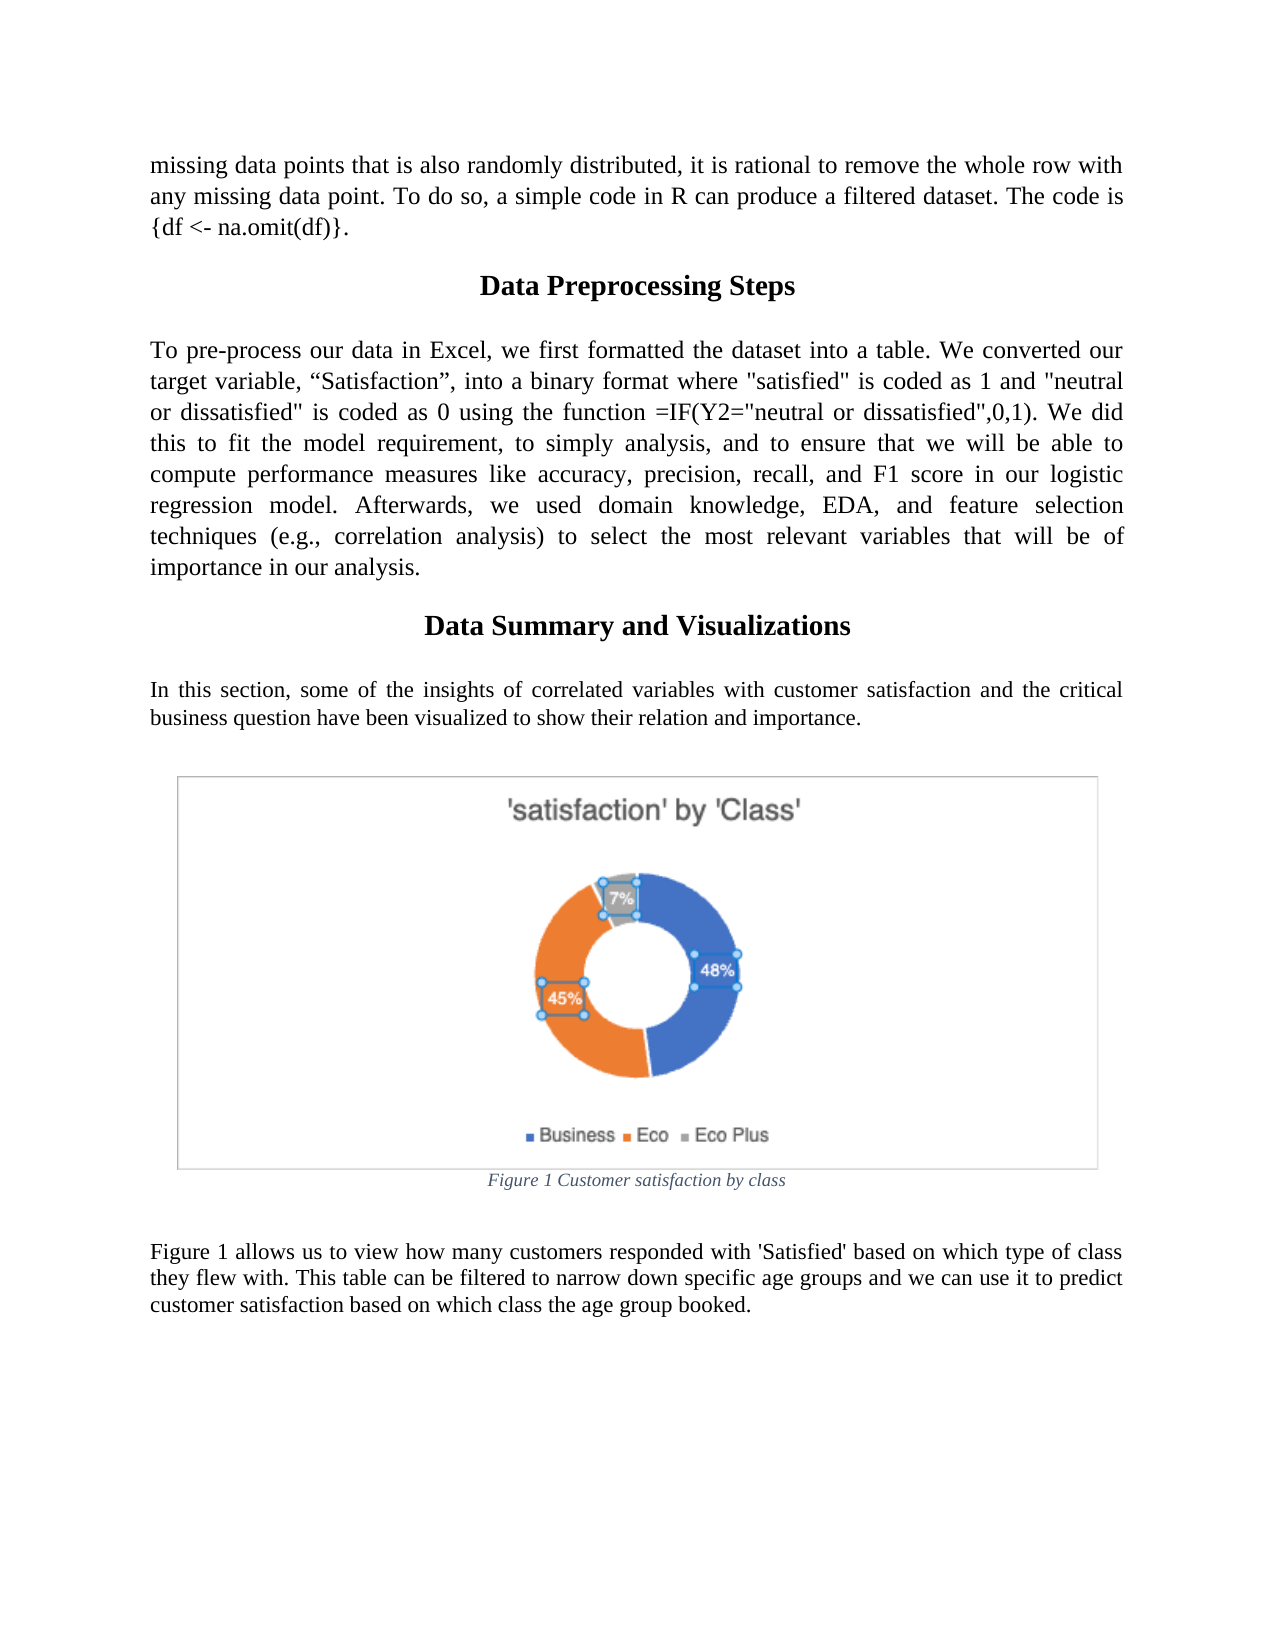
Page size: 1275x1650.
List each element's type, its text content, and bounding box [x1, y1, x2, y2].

text Figure 1 allows us to view how many customers responded with 'Satisfied' based on which type of class they flew with. This table can be filtered to narrow down specific age groups and we can use it to predict customer satisfaction based on which class the age group booked. [150, 1238, 1125, 1317]
text To pre-process our data in Excel, we first formatted the dataset into a table. We converted our target variable, “Satisfaction”, into a binary format where "satisfied" is coded as 1 and "neutral or dissatisfied" is coded as 0 using the function =IF(Y2="neutral or dissatisfied",0,1). We did this to fit the model requirement, to simply analysis, and to ensure that we will be able to compute performance measures like accuracy, precision, recall, and F1 score in our logistic regression model. Afterwards, we used domain knowledge, EDA, and feature selection techniques (e.g., correlation analysis) to select the most relevant variables that will be of importance in our analysis. [150, 335, 1125, 581]
subtitle Data Summary and Visualizations [150, 608, 1125, 642]
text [150, 150, 1125, 241]
text Figure 1 Customer satisfaction by class [150, 1169, 1125, 1191]
subtitle Data Preprocessing Steps [150, 268, 1125, 302]
text In this section, some of the insights of correlated variables with customer satisfaction and the critical business question have been visualized to show their relation and importance. [150, 676, 1125, 730]
picture [176, 775, 1099, 1170]
